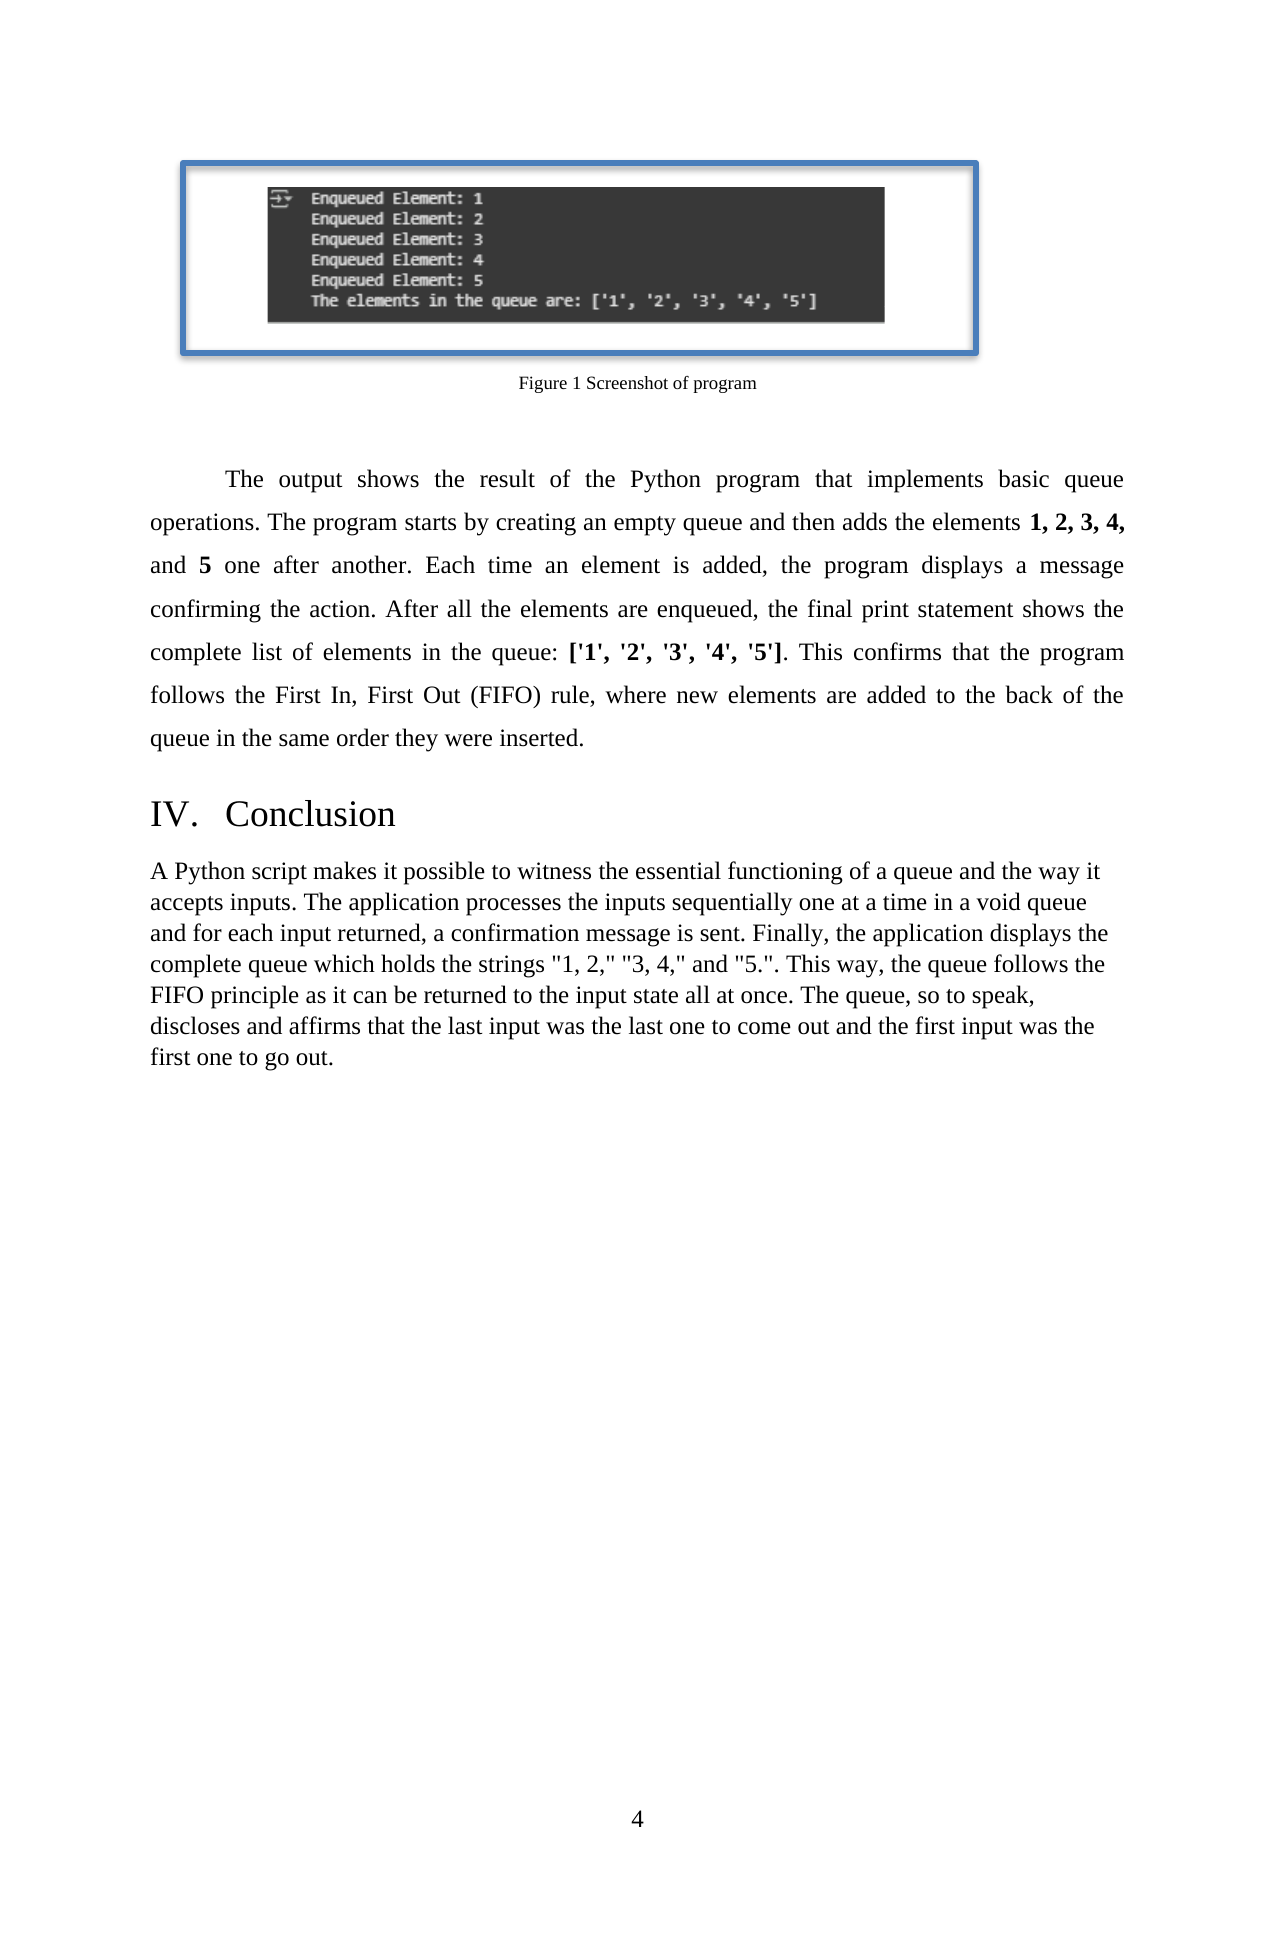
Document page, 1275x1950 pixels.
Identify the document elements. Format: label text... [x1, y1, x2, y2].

text Figure 1 Screenshot of program [150, 372, 1125, 443]
text The output shows the result of the Python program that implements basic queue operations. The program starts by creating an empty queue and then adds the elements 1, 2, 3, 4, and 5 one after another. Each time an element is added, the program displays a message confirming the action. After all the elements are enqueued, the final print statement shows the complete list of elements in the queue: ['1', '2', '3', '4', '5']. This confirms that the program follows the First In, First Out (FIFO) rule, where new elements are added to the back of the queue in the same order they were inserted. [150, 464, 1125, 752]
subtitle Conclusion [150, 791, 1125, 834]
picture [267, 187, 885, 324]
text A Python script makes it possible to witness the essential functioning of a queue and the way it accepts inputs. The application processes the inputs sequentially one at a time in a void queue and for each input returned, a confirmation message is sent. Finally, the application displays the complete queue which holds the strings "1, 2," "3, 4," and "5.". This way, the queue follows the FIFO principle as it can be returned to the input state all at once. The queue, so to speak, discloses and affirms that the last input was the last one to come out and the first input was the first one to go out. [150, 856, 1125, 1071]
